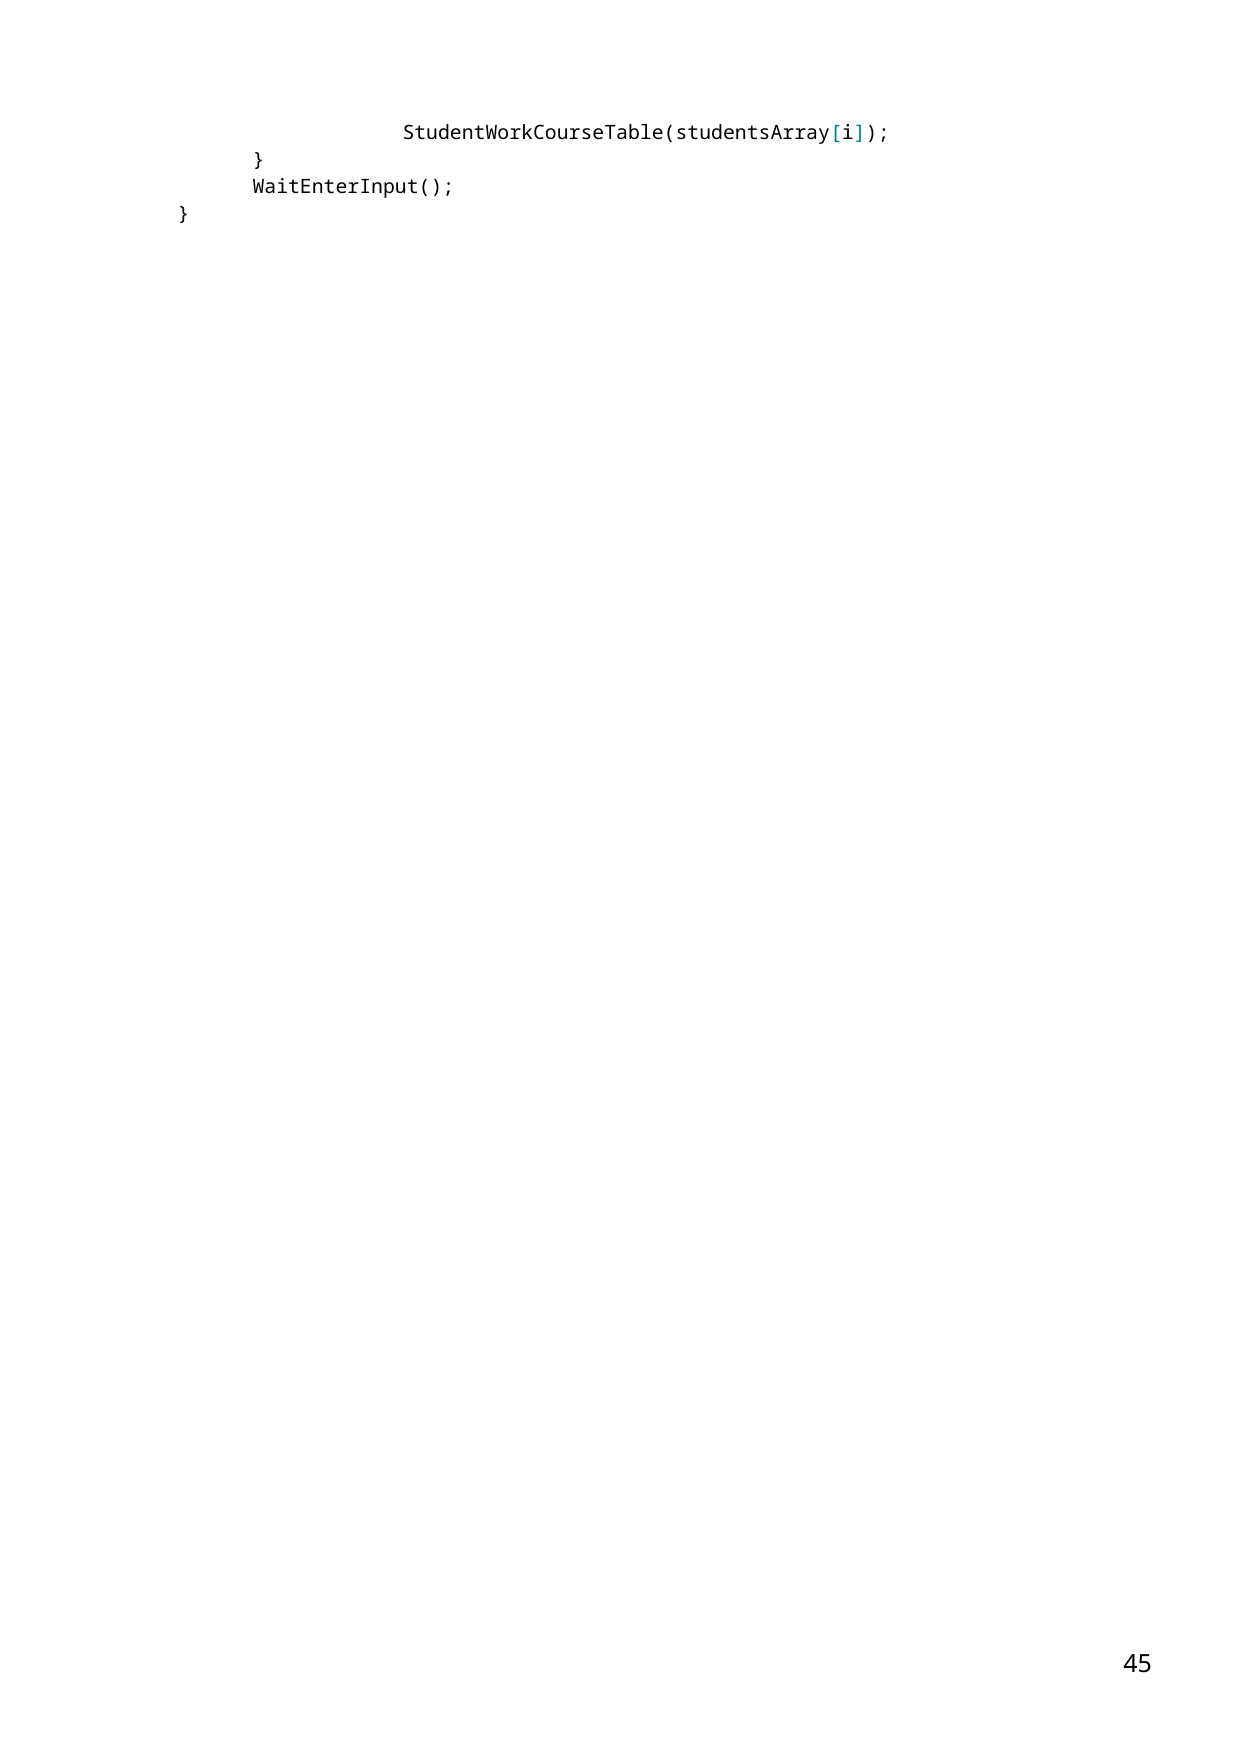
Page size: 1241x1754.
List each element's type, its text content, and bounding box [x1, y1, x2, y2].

text } [177, 145, 1152, 172]
text StudentWorkCourseTable(studentsArray[i]); [177, 118, 1152, 145]
text WaitEnterInput(); [177, 172, 1152, 199]
text } [177, 199, 1152, 226]
